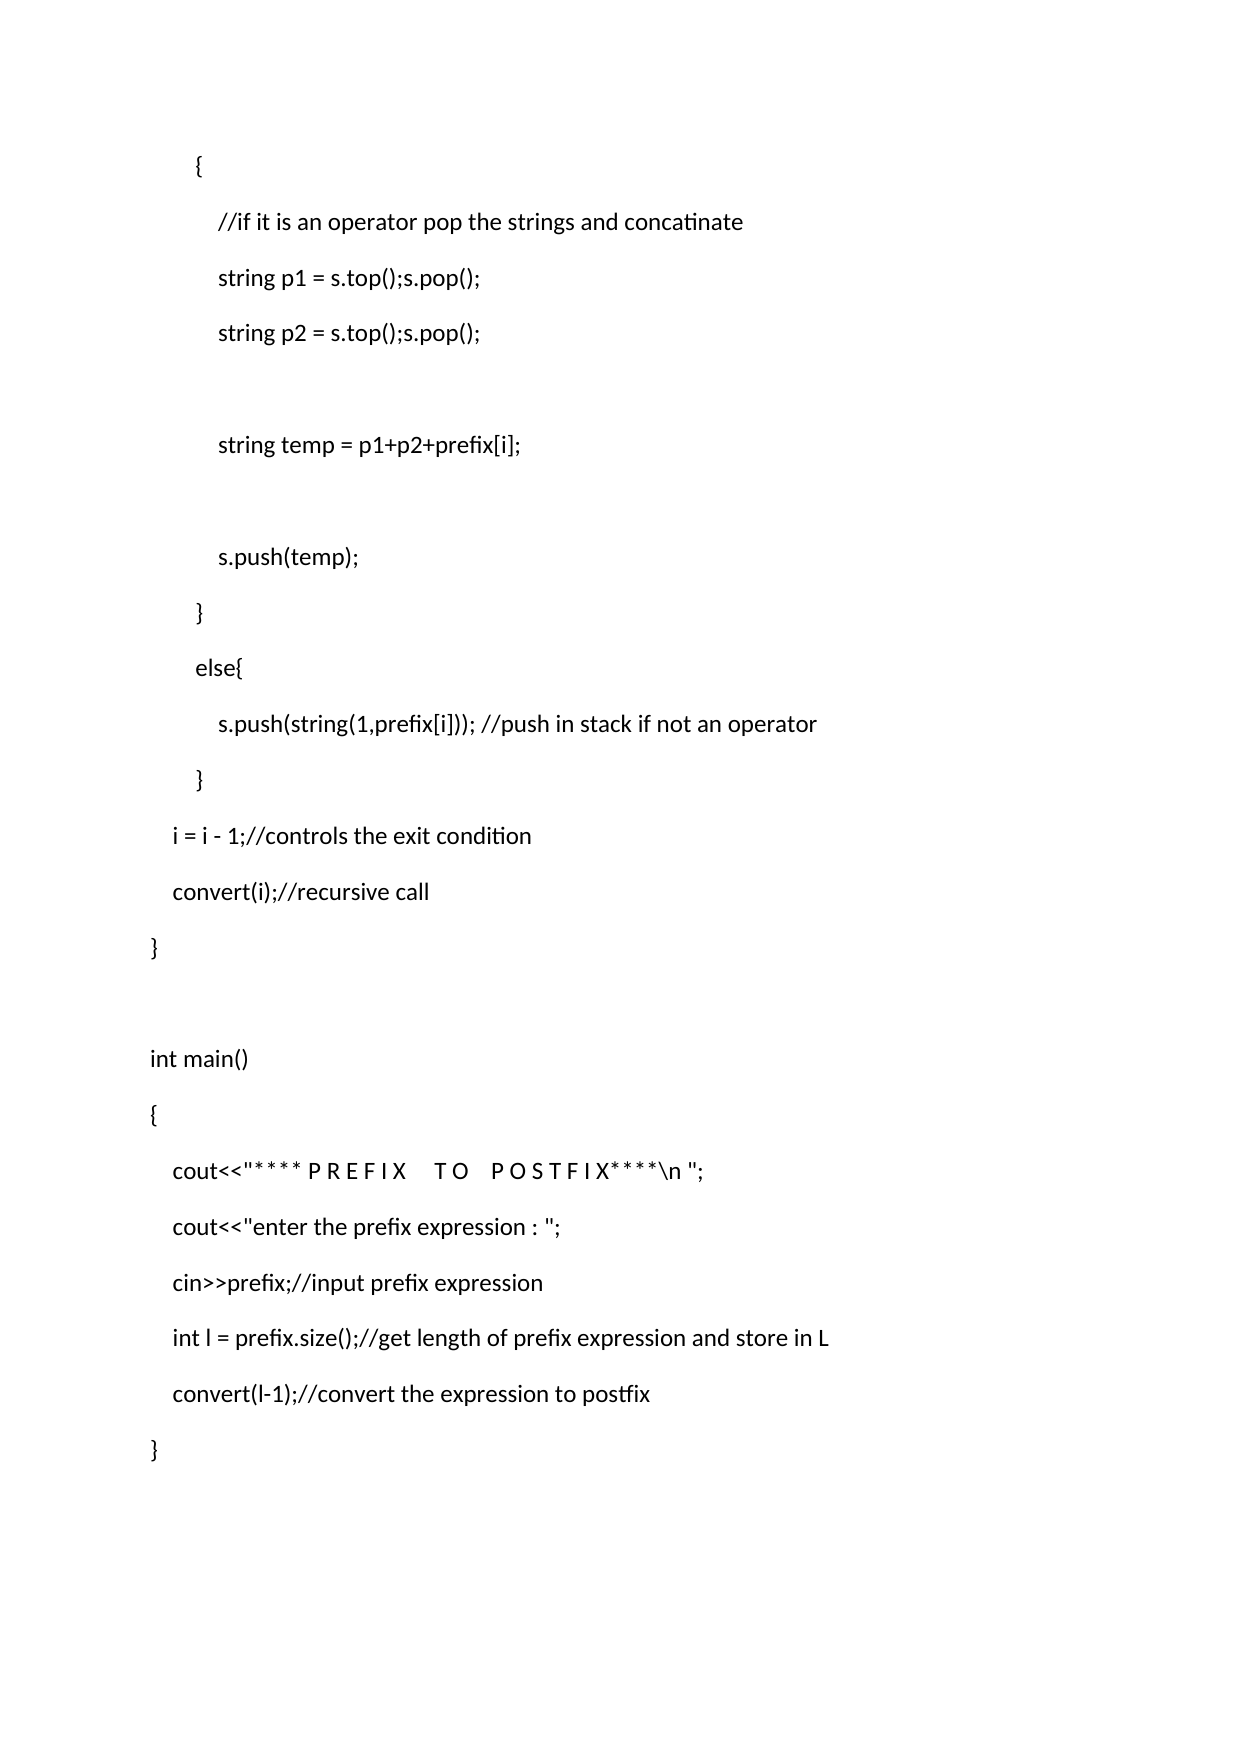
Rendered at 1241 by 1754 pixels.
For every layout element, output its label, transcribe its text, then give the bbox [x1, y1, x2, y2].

text cout<<"**** P R E F I X T O P O S T F I X****\n "; [150, 1155, 1090, 1186]
text } [150, 597, 1090, 627]
text else{ [150, 652, 1090, 683]
text cin>>prefix;//input prefix expression [150, 1267, 1090, 1297]
text } [150, 1434, 1090, 1465]
text s.push(string(1,prefix[i])); //push in stack if not an operator [150, 708, 1090, 739]
text int l = prefix.size();//get length of prefix expression and store in L [150, 1322, 1090, 1353]
text } [150, 764, 1090, 795]
text int main() [150, 1043, 1090, 1074]
text cout<<"enter the prefix expression : "; [150, 1211, 1090, 1241]
text convert(l-1);//convert the expression to postfix [150, 1378, 1090, 1409]
text { [150, 1099, 1090, 1130]
text i = i - 1;//controls the exit condition [150, 820, 1090, 851]
text { [150, 150, 1090, 181]
text } [150, 932, 1090, 962]
text //if it is an operator pop the strings and concatinate [150, 206, 1090, 236]
text convert(i);//recursive call [150, 876, 1090, 906]
text string p1 = s.top();s.pop(); [150, 262, 1090, 292]
text string temp = p1+p2+prefix[i]; [150, 429, 1090, 460]
text s.push(temp); [150, 541, 1090, 571]
text string p2 = s.top();s.pop(); [150, 317, 1090, 348]
